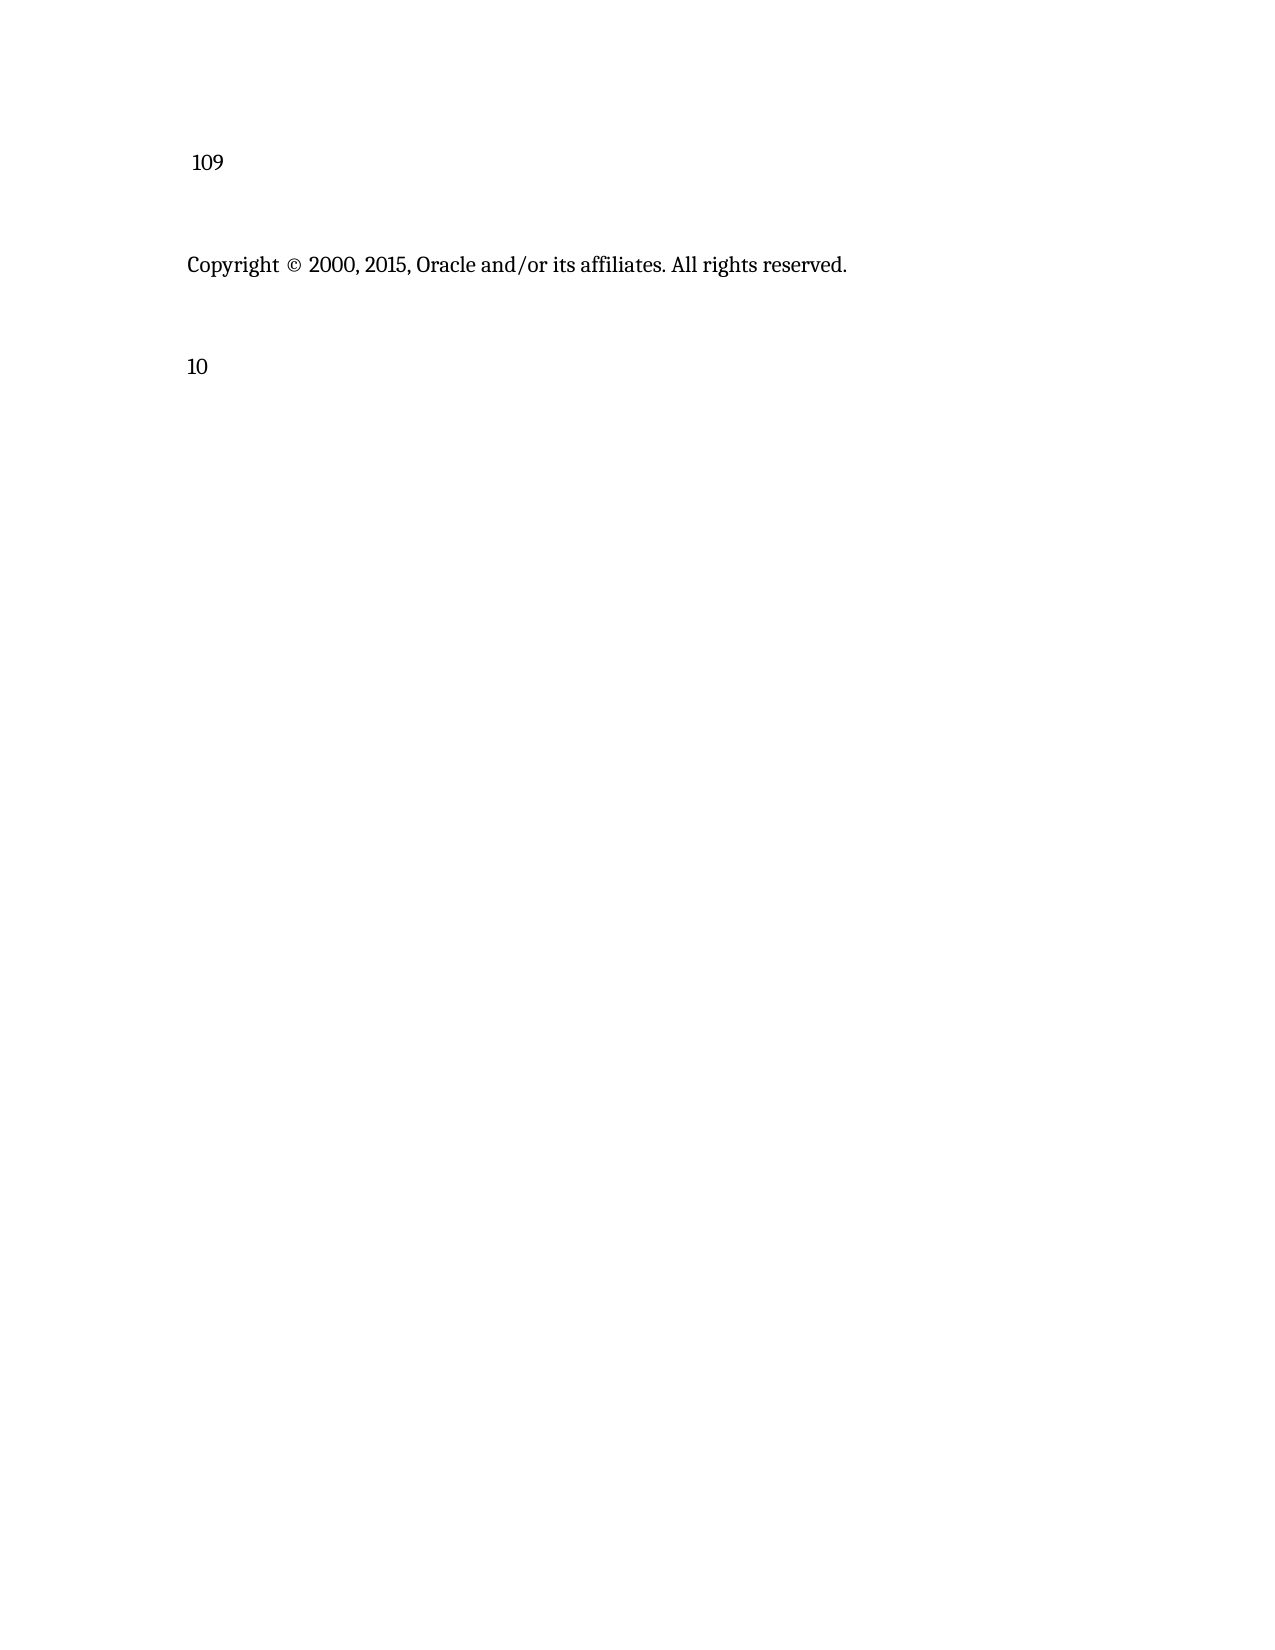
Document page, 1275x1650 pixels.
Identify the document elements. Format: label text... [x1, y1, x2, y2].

text Copyright © 2000, 2015, Oracle and/or its affiliates. All rights reserved. [187, 252, 1087, 278]
text 10 [187, 354, 1087, 381]
text 109 [187, 150, 1087, 176]
